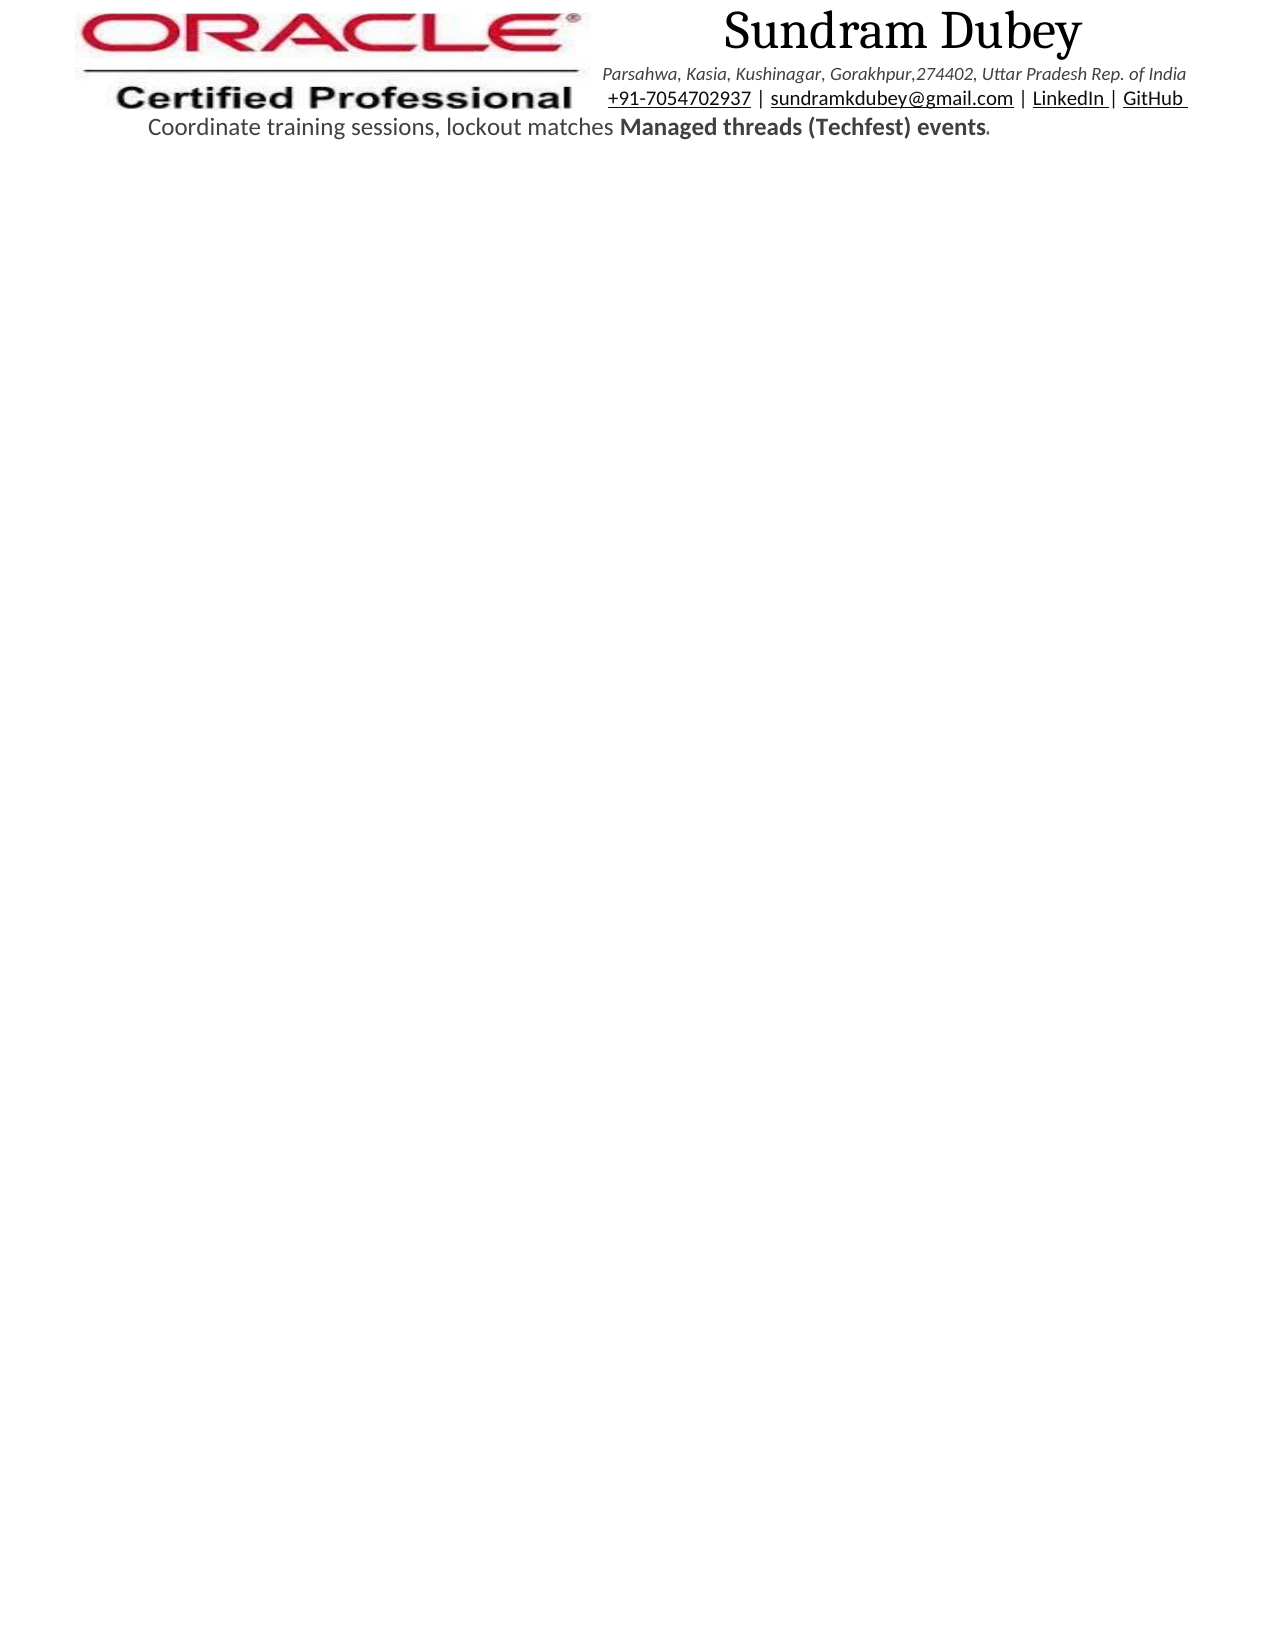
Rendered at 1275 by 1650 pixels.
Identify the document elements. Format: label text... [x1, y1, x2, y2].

picture [75, 13, 592, 110]
text Coordinate training sessions, lockout matches Managed threads (Techfest) events [148, 111, 1189, 141]
